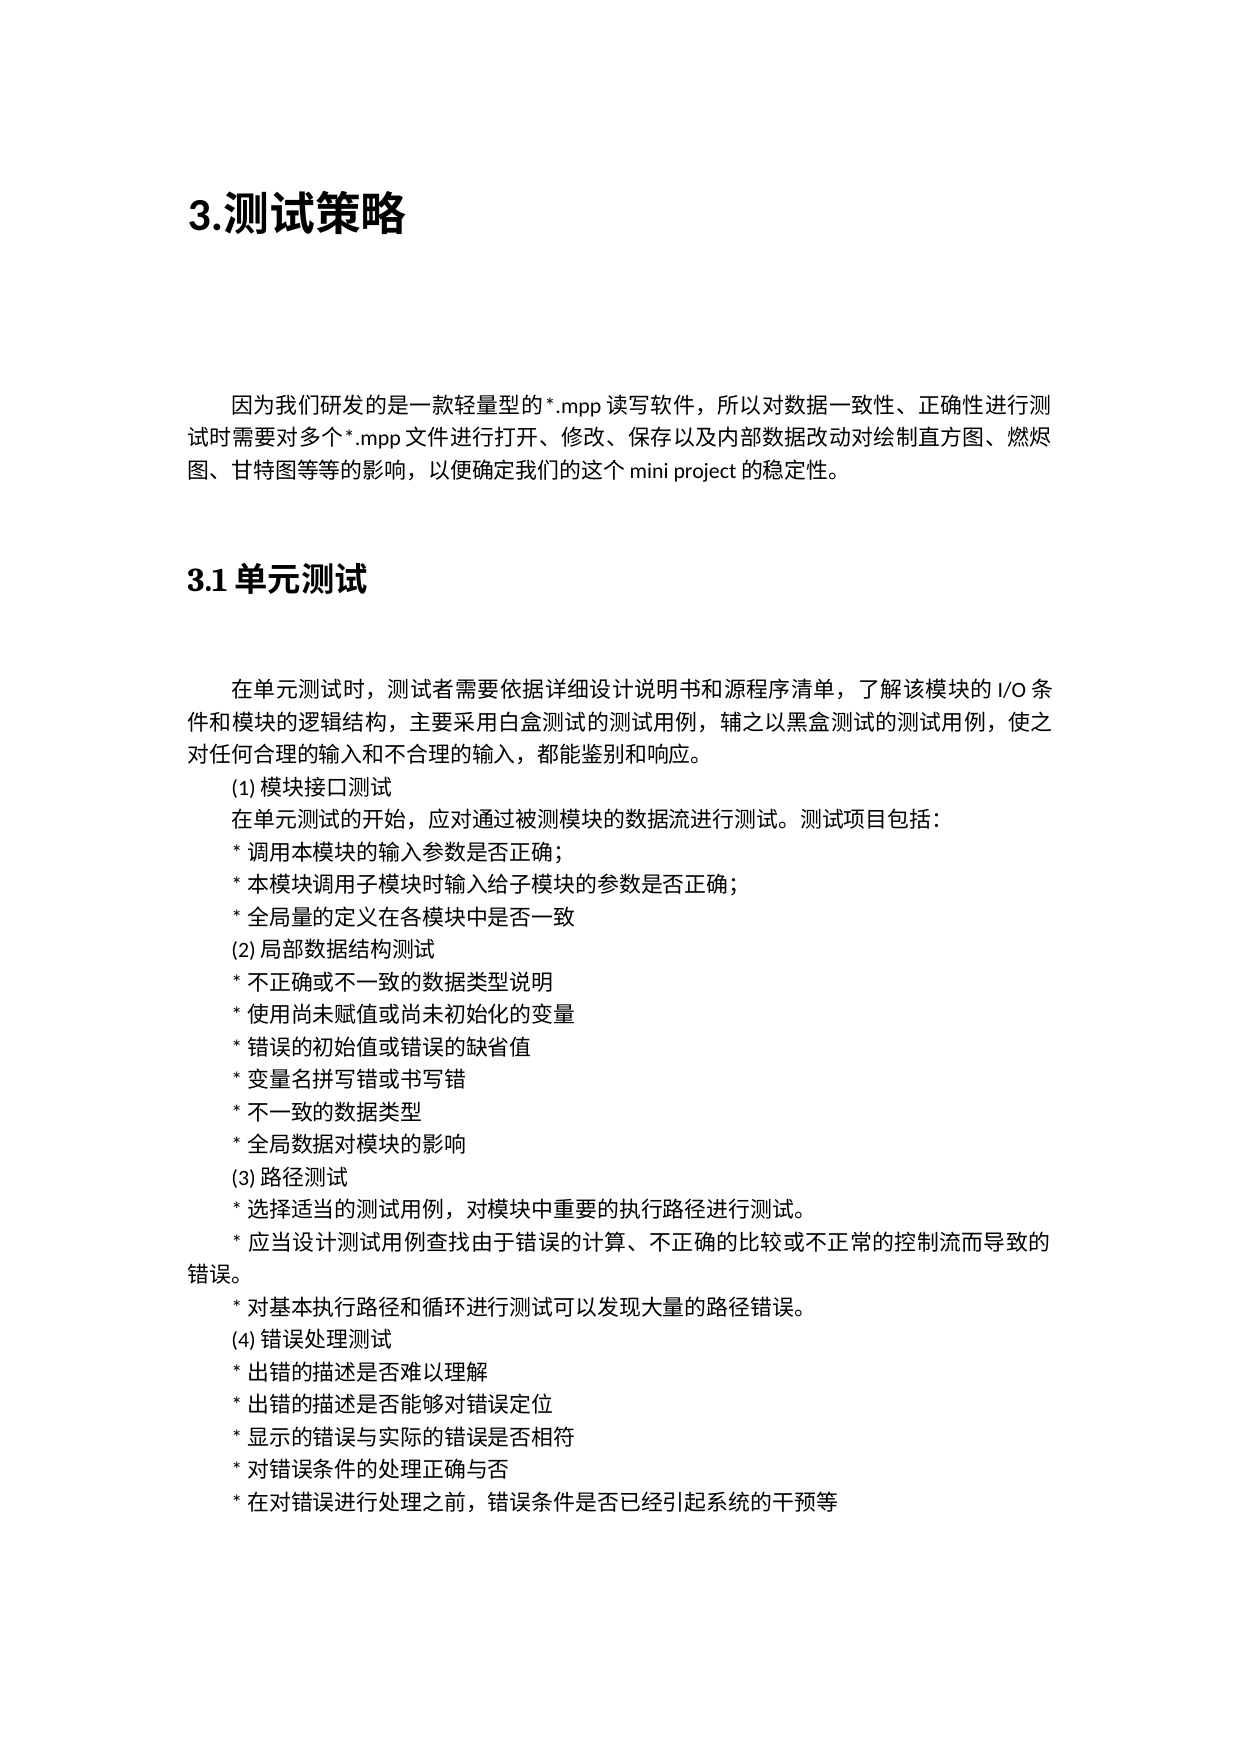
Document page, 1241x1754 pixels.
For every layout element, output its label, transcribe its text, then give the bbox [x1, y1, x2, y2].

text * 对错误条件的处理正确与否 [187, 1452, 1053, 1484]
text * 选择适当的测试用例，对模块中重要的执行路径进行测试。 [187, 1192, 1053, 1224]
subtitle 3.1单元测试 [187, 544, 1053, 609]
text (4) 错误处理测试 [187, 1322, 1053, 1354]
text * 错误的初始值或错误的缺省值 [187, 1029, 1053, 1062]
text * 应当设计测试用例查找由于错误的计算、不正确的比较或不正常的控制流而导致的错误。 [187, 1224, 1053, 1289]
text * 不正确或不一致的数据类型说明 [187, 964, 1053, 997]
text * 对基本执行路径和循环进行测试可以发现大量的路径错误。 [187, 1289, 1053, 1322]
text (2) 局部数据结构测试 [187, 932, 1053, 964]
text 在单元测试时，测试者需要依据详细设计说明书和源程序清单，了解该模块的I/O条件和模块的逻辑结构，主要采用白盒测试的测试用例，辅之以黑盒测试的测试用例，使之对任何合理的输入和不合理的输入，都能鉴别和响应。 [187, 672, 1053, 769]
text * 出错的描述是否能够对错误定位 [187, 1387, 1053, 1419]
text (3) 路径测试 [187, 1159, 1053, 1192]
text 在单元测试的开始，应对通过被测模块的数据流进行测试。测试项目包括： [187, 802, 1053, 834]
text * 在对错误进行处理之前，错误条件是否已经引起系统的干预等 [187, 1484, 1053, 1517]
text * 调用本模块的输入参数是否正确； [187, 834, 1053, 867]
text * 使用尚未赋值或尚未初始化的变量 [187, 997, 1053, 1029]
text * 变量名拼写错或书写错 [187, 1062, 1053, 1094]
text * 全局数据对模块的影响 [187, 1127, 1053, 1159]
text * 全局量的定义在各模块中是否一致 [187, 899, 1053, 932]
text * 显示的错误与实际的错误是否相符 [187, 1419, 1053, 1452]
text * 出错的描述是否难以理解 [187, 1354, 1053, 1387]
text * 本模块调用子模块时输入给子模块的参数是否正确； [187, 867, 1053, 899]
text 因为我们研发的是一款轻量型的*.mpp读写软件，所以对数据一致性、正确性进行测试时需要对多个*.mpp文件进行打开、修改、保存以及内部数据改动对绘制直方图、燃烬图、甘特图等等的影响，以便确定我们的这个mini project的稳定性。 [187, 387, 1053, 485]
text * 不一致的数据类型 [187, 1094, 1053, 1127]
subtitle 3.测试策略 [187, 162, 1053, 259]
text (1) 模块接口测试 [187, 769, 1053, 802]
